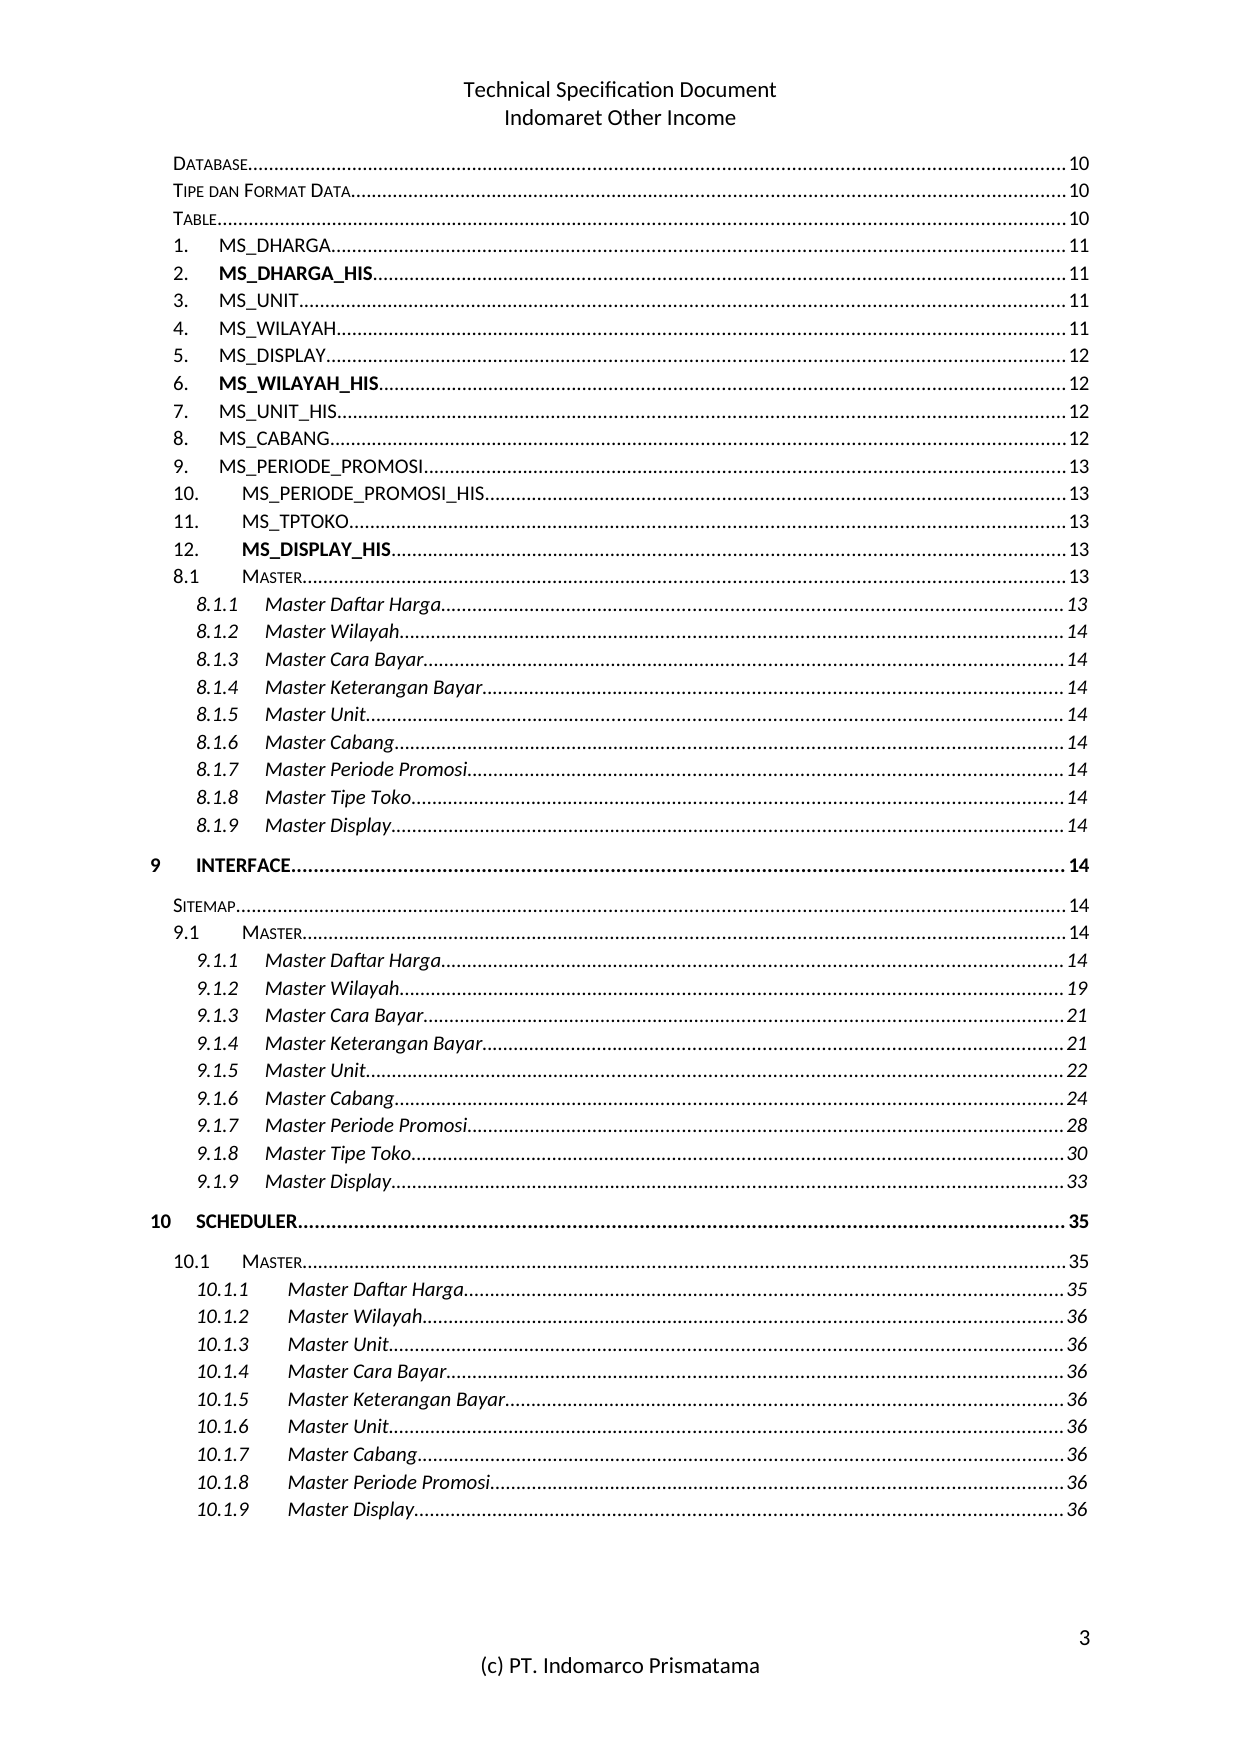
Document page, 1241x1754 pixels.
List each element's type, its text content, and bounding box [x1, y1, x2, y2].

text 9.1.5 Master Unit 22 [196, 1057, 1090, 1083]
text 8.1.1 Master Daftar Harga 13 [196, 591, 1090, 616]
text 9.1.4 Master Keterangan Bayar 21 [196, 1030, 1090, 1055]
text 5. MS_DISPLAY 12 [173, 343, 1090, 368]
text 9.1 Master 14 [173, 919, 1090, 945]
text 10.1.3 Master Unit 36 [196, 1331, 1090, 1356]
text 8.1.2 Master Wilayah 14 [196, 619, 1090, 644]
text 6. MS_WILAYAH_HIS 12 [173, 370, 1090, 396]
text 10.1 Master 35 [173, 1248, 1090, 1273]
text Database 10 [173, 150, 1090, 175]
text 9.1.2 Master Wilayah 19 [196, 975, 1090, 1000]
text 10.1.5 Master Keterangan Bayar 36 [196, 1386, 1090, 1412]
text 9. MS_PERIODE_PROMOSI 13 [173, 453, 1090, 478]
text 8.1.5 Master Unit 14 [196, 701, 1090, 727]
text 8.1.9 Master Display 14 [196, 812, 1090, 837]
text 11. MS_TPTOKO 13 [173, 508, 1090, 534]
text 9.1.6 Master Cabang 24 [196, 1085, 1090, 1111]
text 2. MS_DHARGA_HIS 11 [173, 260, 1090, 285]
text 8.1.3 Master Cara Bayar 14 [196, 646, 1090, 672]
text 10.1.6 Master Unit 36 [196, 1414, 1090, 1439]
text Table 10 [173, 205, 1090, 230]
text 8.1.6 Master Cabang 14 [196, 729, 1090, 754]
text 9.1.3 Master Cara Bayar 21 [196, 1002, 1090, 1028]
text 9.1.1 Master Daftar Harga 14 [196, 947, 1090, 972]
text 9.1.8 Master Tipe Toko 30 [196, 1140, 1090, 1166]
text 8.1.4 Master Keterangan Bayar 14 [196, 674, 1090, 699]
text 9 Interface 14 [150, 852, 1090, 877]
text 4. MS_WILAYAH 11 [173, 315, 1090, 340]
text 10.1.8 Master Periode Promosi 36 [196, 1469, 1090, 1494]
text Sitemap 14 [173, 892, 1090, 917]
text 9.1.7 Master Periode Promosi 28 [196, 1113, 1090, 1138]
text 8. MS_CABANG 12 [173, 425, 1090, 451]
text 10 Scheduler 35 [150, 1208, 1090, 1233]
text 8.1.7 Master Periode Promosi 14 [196, 757, 1090, 782]
text 8.1.8 Master Tipe Toko 14 [196, 784, 1090, 810]
text 10.1.4 Master Cara Bayar 36 [196, 1358, 1090, 1384]
text 9.1.9 Master Display 33 [196, 1168, 1090, 1193]
text 8.1 Master 13 [173, 563, 1090, 589]
text 7. MS_UNIT_HIS 12 [173, 398, 1090, 423]
text 10.1.7 Master Cabang 36 [196, 1441, 1090, 1467]
text 12. MS_DISPLAY_HIS 13 [173, 536, 1090, 561]
text 10.1.2 Master Wilayah 36 [196, 1303, 1090, 1329]
text 3. MS_UNIT 11 [173, 287, 1090, 313]
text 10.1.1 Master Daftar Harga 35 [196, 1276, 1090, 1301]
text 10.1.9 Master Display 36 [196, 1497, 1090, 1522]
text 10. MS_PERIODE_PROMOSI_HIS 13 [173, 481, 1090, 506]
text 1. MS_DHARGA 11 [173, 232, 1090, 258]
text Tipe dan Format Data 10 [173, 177, 1090, 203]
